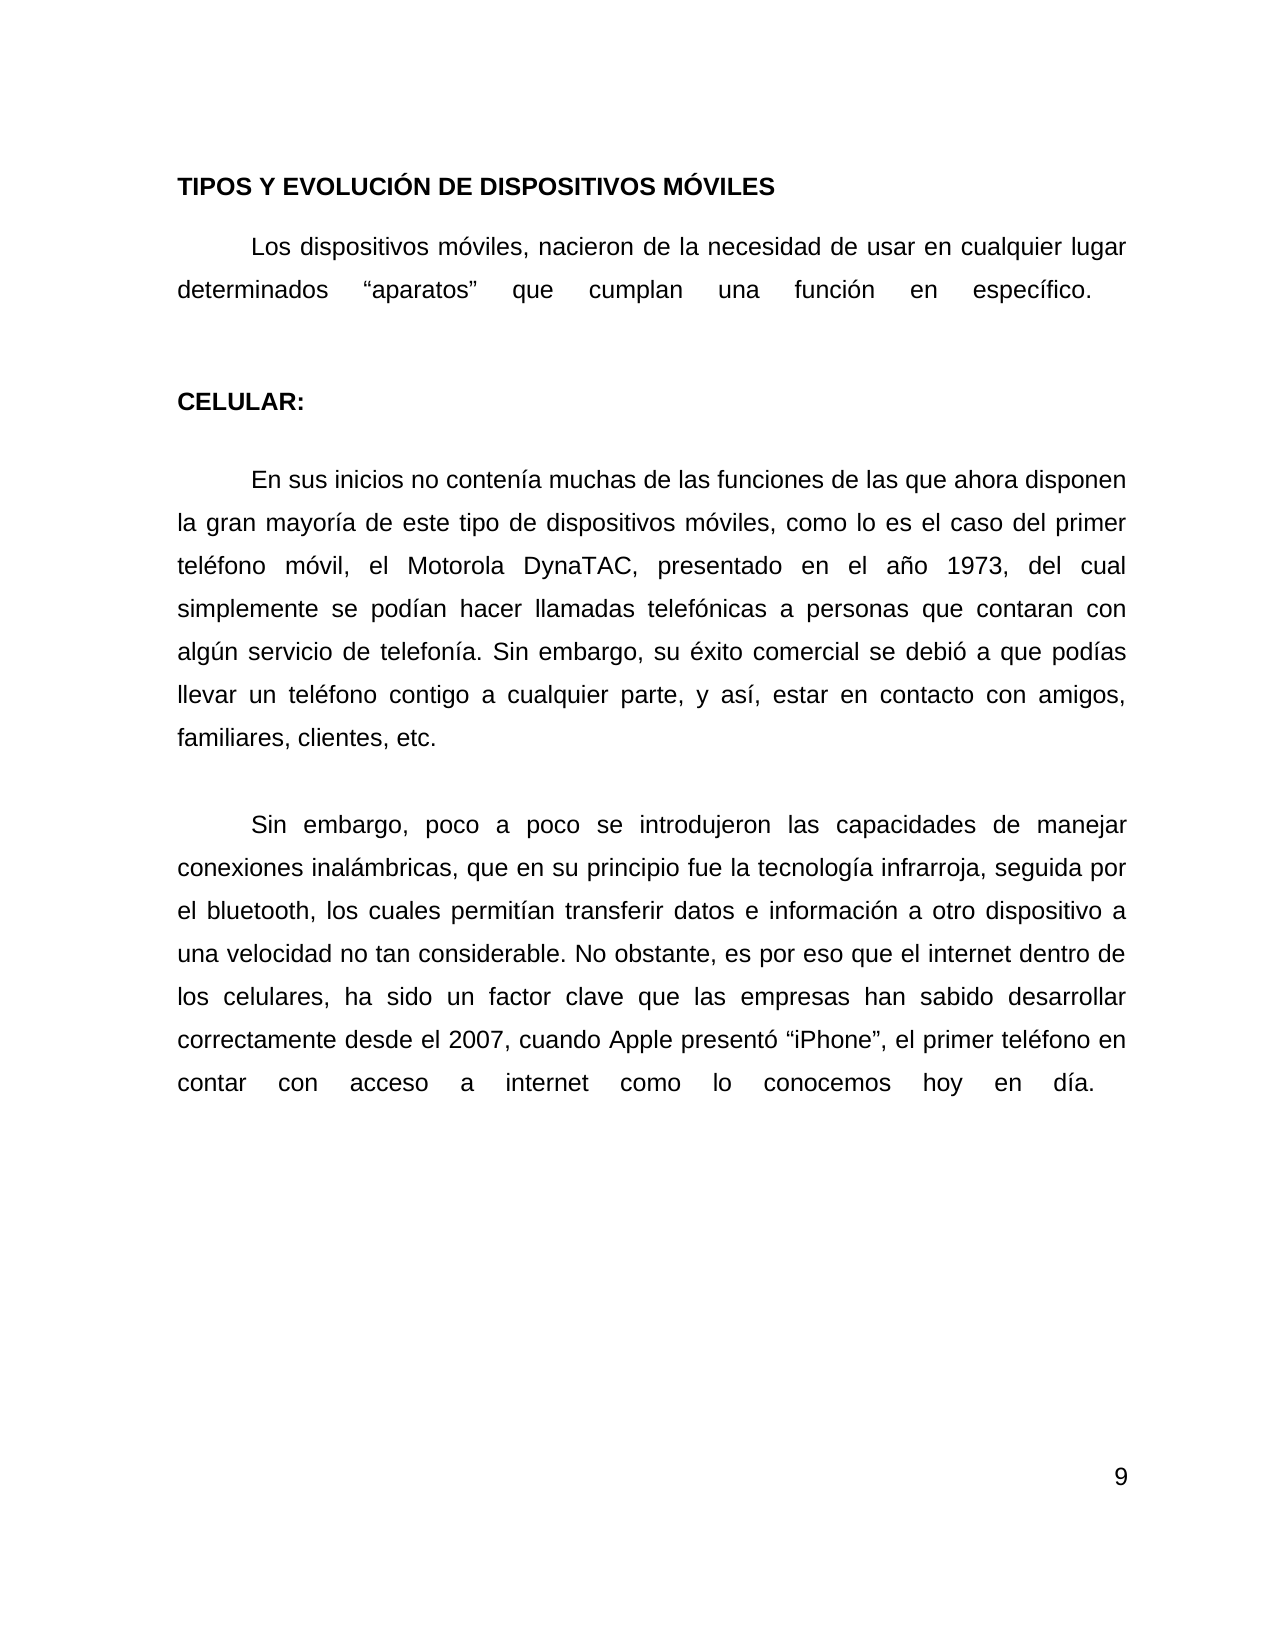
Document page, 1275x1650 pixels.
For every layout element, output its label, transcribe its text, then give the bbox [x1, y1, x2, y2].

text En sus inicios no contenía muchas de las funciones de las que ahora disponen la gran mayoría de este tipo de dispositivos móviles, como lo es el caso del primer teléfono móvil, el Motorola DynaTAC, presentado en el año 1973, del cual simplemente se podían hacer llamadas telefónicas a personas que contaran con algún servicio de telefonía. Sin embargo, su éxito comercial se debió a que podías llevar un teléfono contigo a cualquier parte, y así, estar en contacto con amigos, familiares, clientes, etc. [177, 465, 1128, 752]
subtitle TIPOS Y EVOLUCIÓN DE DISPOSITIVOS MÓVILES [177, 172, 1128, 201]
text Los dispositivos móviles, nacieron de la necesidad de usar en cualquier lugar determinados “aparatos” que cumplan una función en específico. [177, 232, 1128, 347]
text Sin embargo, poco a poco se introdujeron las capacidades de manejar conexiones inalámbricas, que en su principio fue la tecnología infrarroja, seguida por el bluetooth, los cuales permitían transferir datos e información a otro dispositivo a una velocidad no tan considerable. No obstante, es por eso que el internet dentro de los celulares, ha sido un factor clave que las empresas han sabido desarrollar correctamente desde el 2007, cuando Apple presentó “iPhone”, el primer teléfono en contar con acceso a internet como lo conocemos hoy en día. [177, 810, 1128, 1140]
subtitle CELULAR: [177, 387, 1128, 415]
